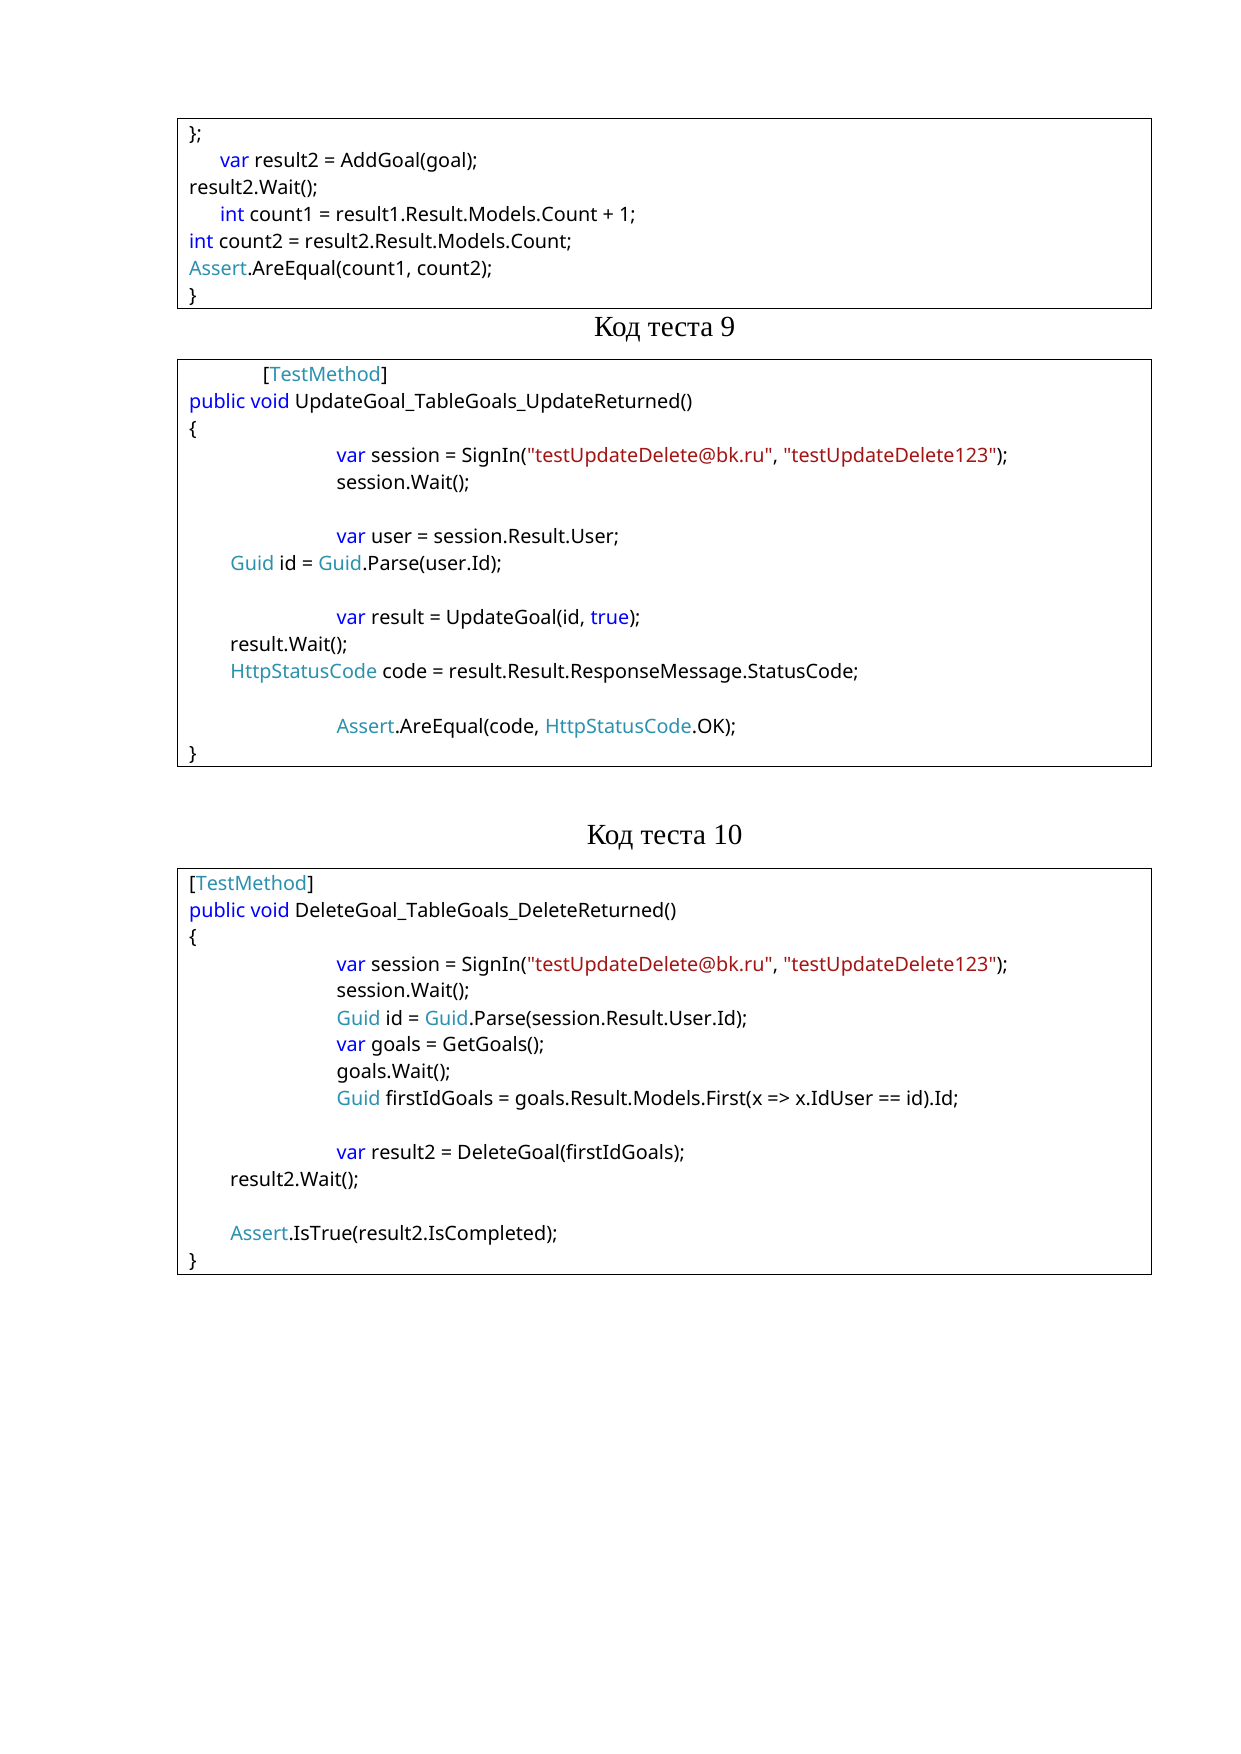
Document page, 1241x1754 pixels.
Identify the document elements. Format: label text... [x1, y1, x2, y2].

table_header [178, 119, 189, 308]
text Код теста 9 [177, 309, 1152, 343]
text Код теста 10 [177, 817, 1152, 851]
table_header [TestMethod] public void DeleteGoal_TableGoals_DeleteReturned() { var session = SignIn("testUpdateDelete@bk.ru", "testUpdateDelete123"); session.Wait(); Guid id = Guid.Parse(session.Result.User.Id); var goals = GetGoals(); goals.Wait(); Guid firstIdGoals = goals.Result.Models.First(x => x.IdUser == id).Id; var result2 = DeleteGoal(firstIdGoals); result2.Wait(); Assert.IsTrue(result2.IsCompleted); } [178, 869, 1151, 1273]
table_header [TestMethod] public void UpdateGoal_TableGoals_UpdateReturned() { var session = SignIn("testUpdateDelete@bk.ru", "testUpdateDelete123"); session.Wait(); var user = session.Result.User; Guid id = Guid.Parse(user.Id); var result = UpdateGoal(id, true); result.Wait(); HttpStatusCode code = result.Result.ResponseMessage.StatusCode; Assert.AreEqual(code, HttpStatusCode.OK); } [178, 360, 1151, 766]
